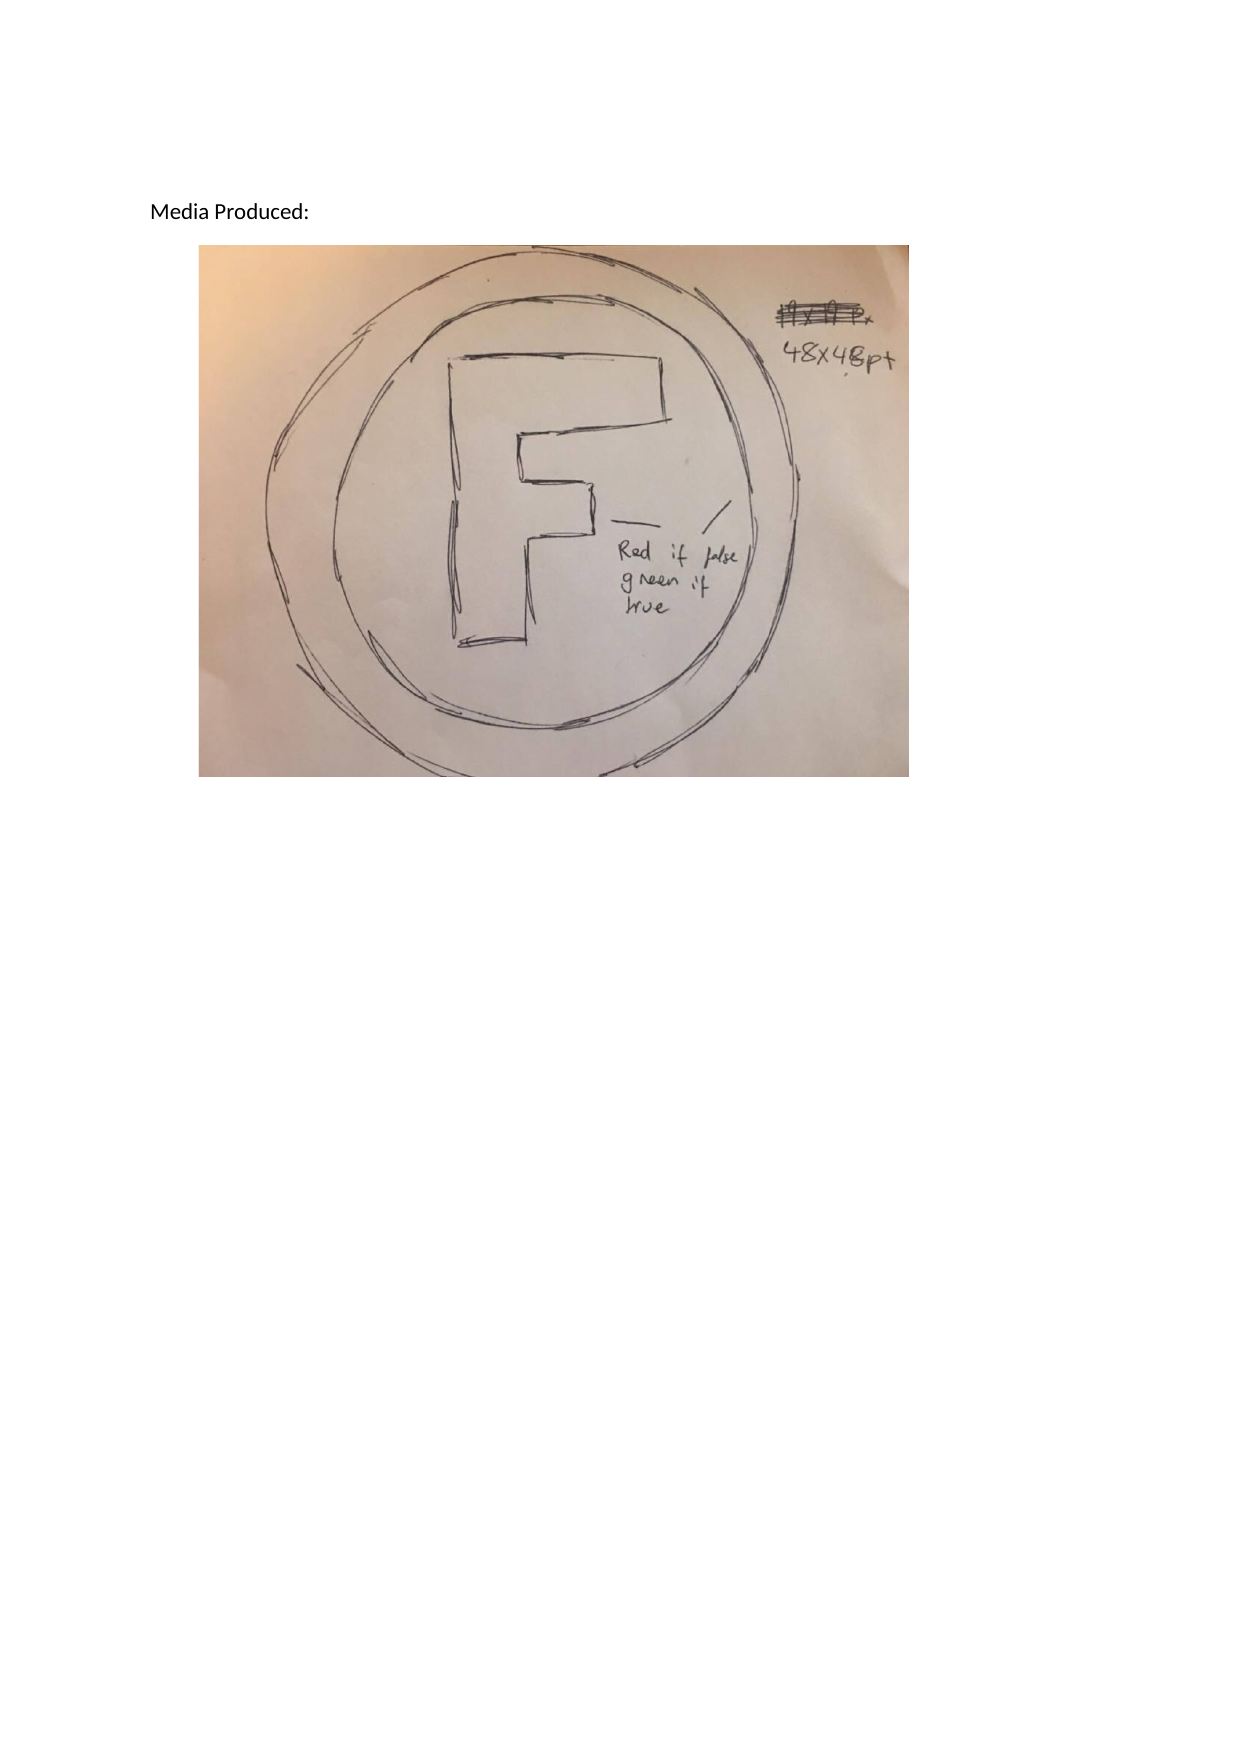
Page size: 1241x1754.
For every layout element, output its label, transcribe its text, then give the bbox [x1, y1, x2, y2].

text Media Produced: [150, 197, 1090, 225]
picture [199, 245, 908, 777]
